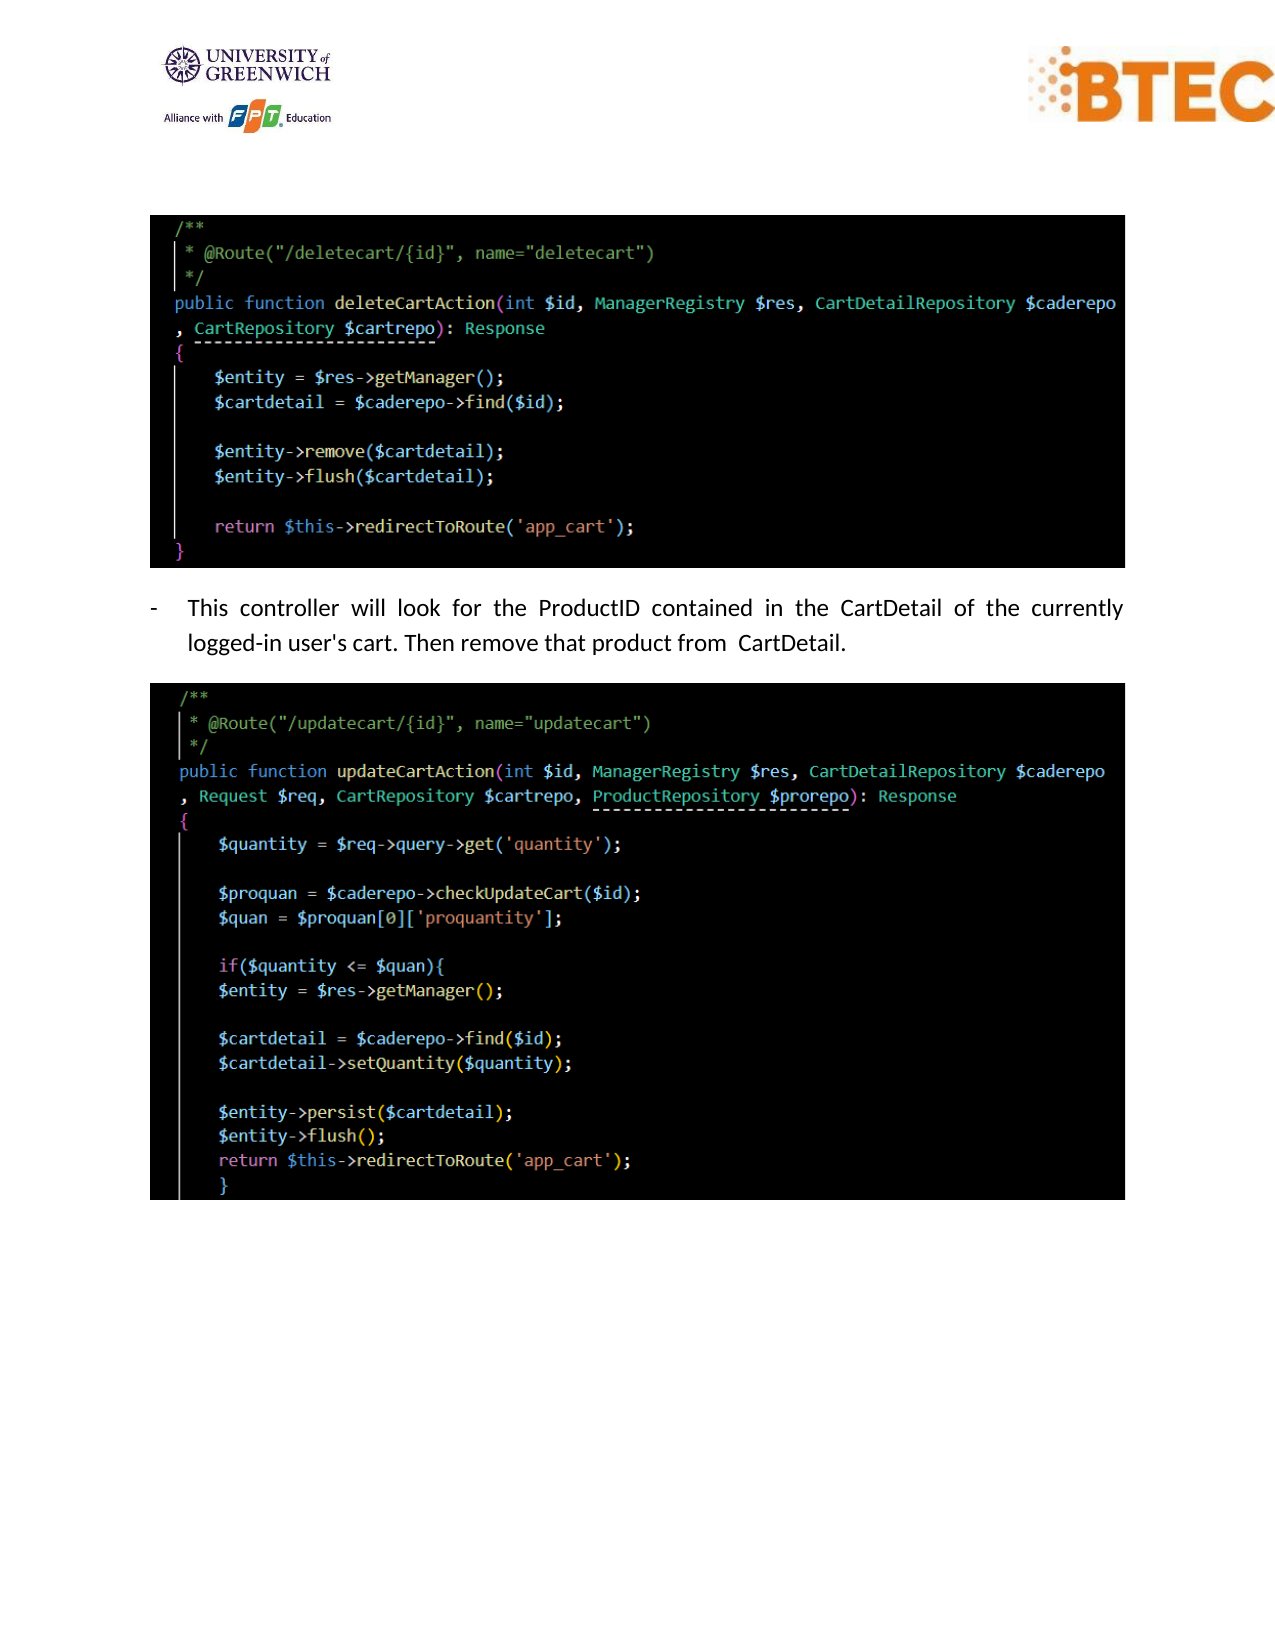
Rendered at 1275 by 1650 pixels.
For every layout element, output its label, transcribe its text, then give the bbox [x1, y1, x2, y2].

picture [1028, 46, 1275, 122]
picture [150, 215, 1125, 568]
picture [150, 683, 1125, 1200]
picture [150, 32, 343, 144]
list This controller will look for the ProductID contained in the CartDetail of the currently logged-in user's cart. Then remove that product from CartDetail. [150, 592, 1125, 658]
